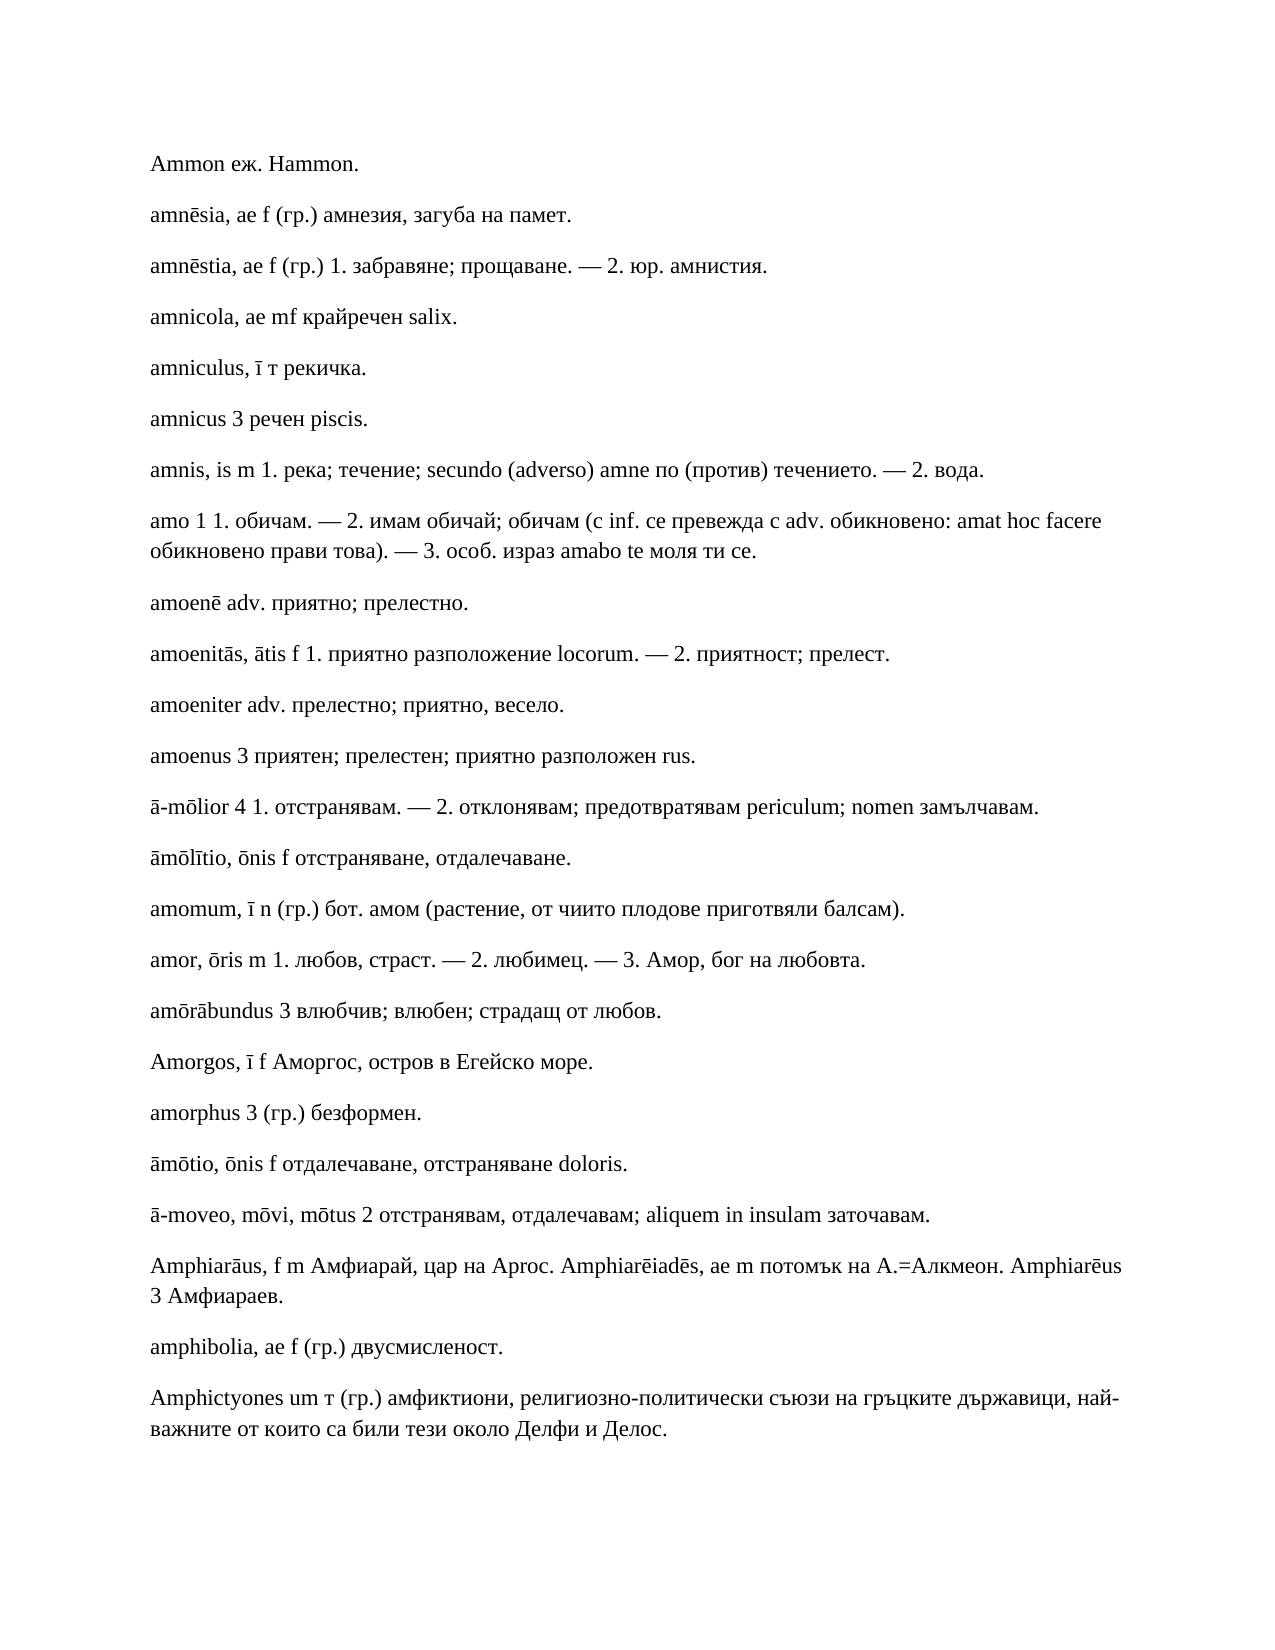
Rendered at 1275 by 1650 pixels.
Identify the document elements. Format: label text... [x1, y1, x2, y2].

text amoenitās, ātis f 1. приятно разположение locorum. — 2. приятност; прелест. [150, 639, 1125, 666]
text ā-moveo, mōvi, mōtus 2 отстранявам, отдалечавам; aliquem in insulam заточавам. [150, 1201, 1125, 1227]
text Amorgos, ī f Аморгос, остров в Егейско море. [150, 1048, 1125, 1074]
text āmōtio, ōnis f отдалечаване, отстраняване doloris. [150, 1150, 1125, 1176]
text amoenus 3 приятен; прелестен; приятно разположен rus. [150, 742, 1125, 768]
text amōrābundus 3 влюбчив; влюбен; страдащ от любов. [150, 997, 1125, 1023]
text amnēstia, ае f (гр.) 1. забравяне; прощаване. — 2. юр. амнистия. [150, 252, 1125, 278]
text Ammon еж. Hammon. [150, 150, 1125, 176]
text Amphictyones um т (гр.) амфиктиони, религиозно-политически съюзи на гръцките държавици, най-важните от които са били тези около Делфи и Делос. [150, 1384, 1125, 1441]
text amphibolia, ае f (гр.) двусмисленост. [150, 1333, 1125, 1360]
text amoeniter adv. прелестно; приятно, весело. [150, 691, 1125, 717]
text amo 1 1. обичам. — 2. имам обичай; обичам (с inf. се превежда с adv. обикновено: amat hoc facere обикновено прави това). — 3. особ. израз amabo te моля ти се. [150, 507, 1125, 564]
text ā-mōlior 4 1. отстранявам. — 2. отклонявам; предотвратявам periculum; nomen замълчавам. [150, 793, 1125, 819]
text amomum, ī n (гр.) бот. амом (растение, от чиито плодове приготвяли балсам). [150, 895, 1125, 921]
text amorphus 3 (гр.) безформен. [150, 1099, 1125, 1125]
text amoenē adv. приятно; прелестно. [150, 588, 1125, 615]
text amnis, is m 1. река; течение; secundo (adverso) amne по (против) течението. — 2. вода. [150, 456, 1125, 483]
text āmōlītio, ōnis f отстраняване, отдалечаване. [150, 844, 1125, 870]
text amnicus 3 речен piscis. [150, 405, 1125, 432]
text Amphiarāus, f m Амфиарай, цар на Aproc. Amphiarēiadēs, ае m потомък на А.=Алкмеон. Amphiarēus 3 Амфиараев. [150, 1252, 1125, 1309]
text amor, ōris m 1. любов, страст. — 2. любимец. — 3. Амор, бог на любовта. [150, 946, 1125, 972]
text amnēsia, ае f (гр.) амнезия, загуба на памет. [150, 201, 1125, 227]
text amniculus, ī т рекичка. [150, 354, 1125, 381]
text amnicola, ае mf крайречен salix. [150, 303, 1125, 329]
